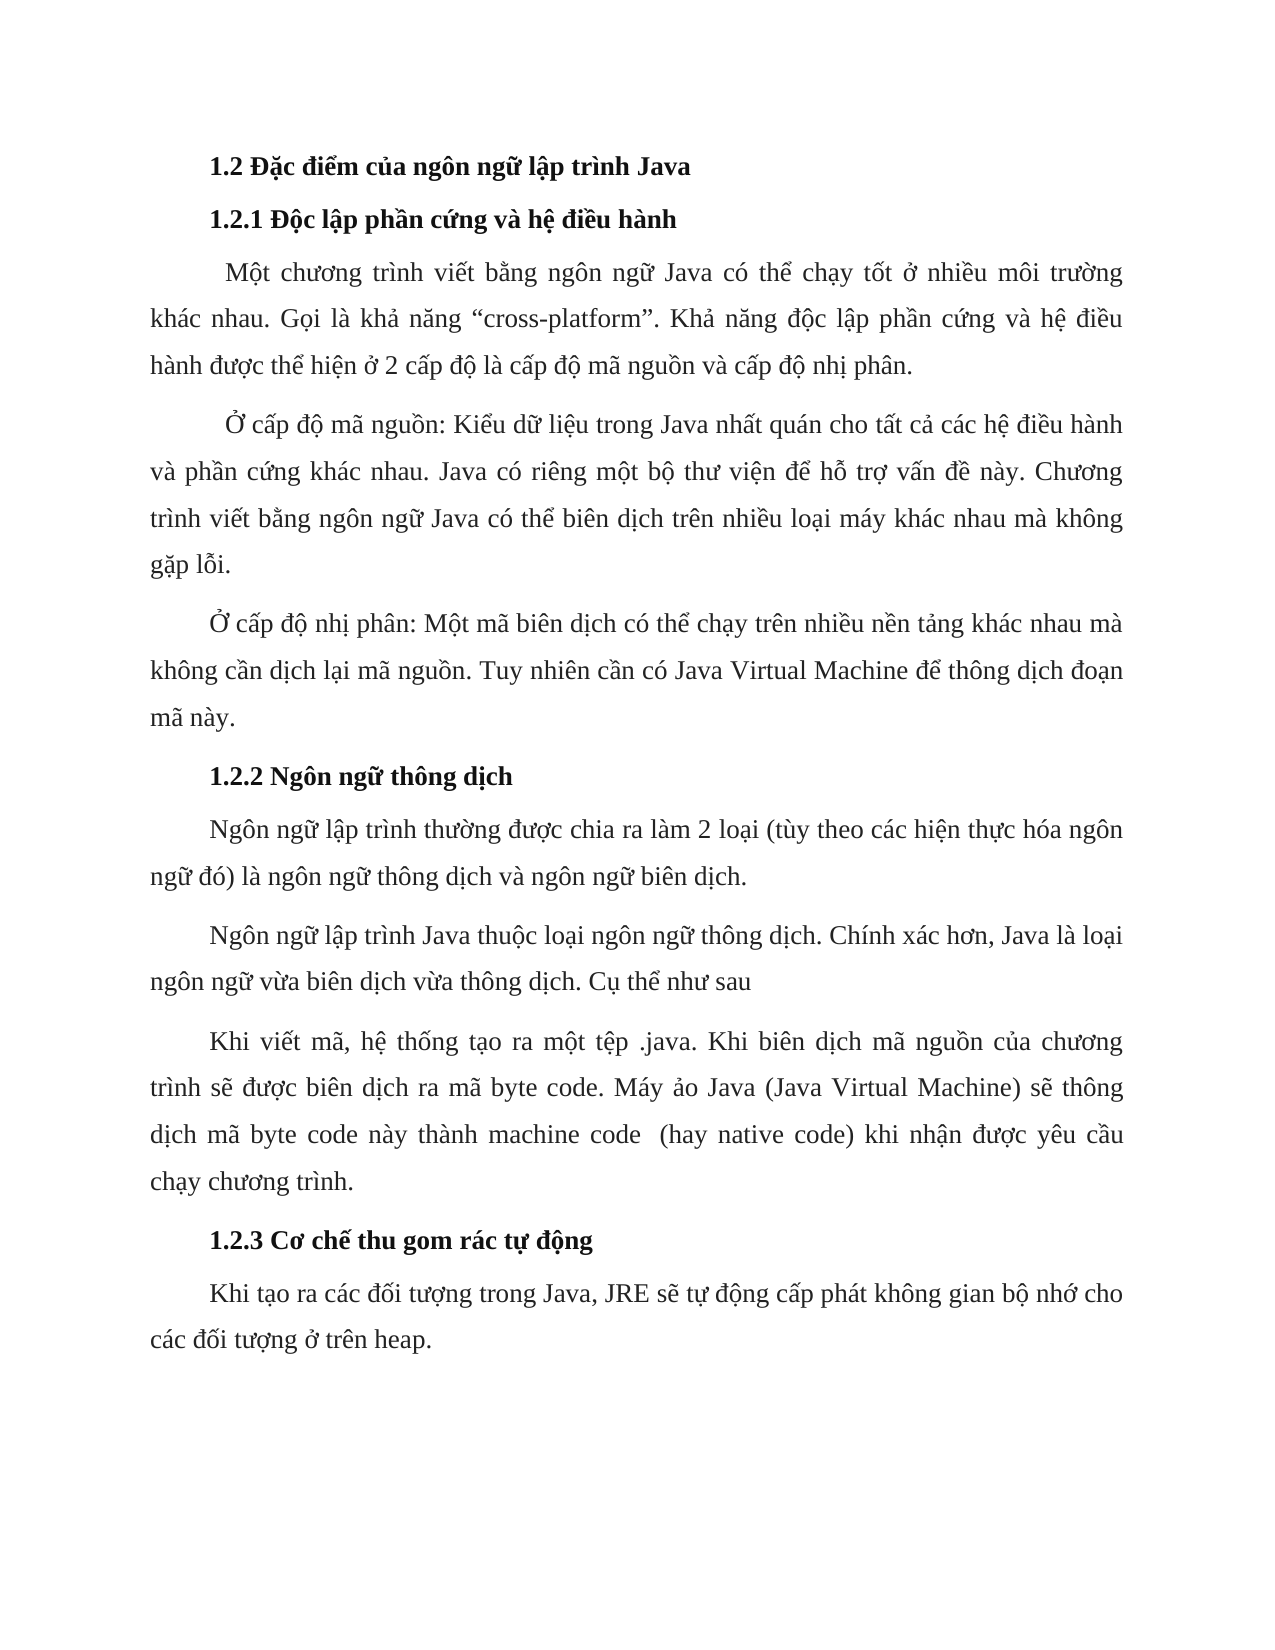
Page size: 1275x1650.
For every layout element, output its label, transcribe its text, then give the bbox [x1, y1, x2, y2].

text Khi viết mã, hệ thống tạo ra một tệp .java. Khi biên dịch mã nguồn của chương trình sẽ được biên dịch ra mã byte code. Máy ảo Java (Java Virtual Machine) sẽ thông dịch mã byte code này thành machine code (hay native code) khi nhận được yêu cầu chạy chương trình. [150, 1024, 1125, 1196]
subtitle 1.2 Đặc điểm của ngôn ngữ lập trình Java [150, 150, 1125, 181]
text Ngôn ngữ lập trình thường được chia ra làm 2 loại (tùy theo các hiện thực hóa ngôn ngữ đó) là ngôn ngữ thông dịch và ngôn ngữ biên dịch. [150, 813, 1125, 891]
subtitle 1.2.2 Ngôn ngữ thông dịch [150, 760, 1125, 791]
subtitle 1.2.1 Độc lập phần cứng và hệ điều hành [150, 203, 1125, 234]
text Khi tạo ra các đối tượng trong Java, JRE sẽ tự động cấp phát không gian bộ nhớ cho các đối tượng ở trên heap. [150, 1277, 1125, 1354]
subtitle 1.2.3 Cơ chế thu gom rác tự động [150, 1224, 1125, 1255]
text Ở cấp độ nhị phân: Một mã biên dịch có thể chạy trên nhiều nền tảng khác nhau mà không cần dịch lại mã nguồn. Tuy nhiên cần có Java Virtual Machine để thông dịch đoạn mã này. [150, 607, 1125, 732]
text Ở cấp độ mã nguồn: Kiểu dữ liệu trong Java nhất quán cho tất cả các hệ điều hành và phần cứng khác nhau. Java có riêng một bộ thư viện để hỗ trợ vấn đề này. Chương trình viết bằng ngôn ngữ Java có thể biên dịch trên nhiều loại máy khác nhau mà không gặp lỗi. [150, 408, 1125, 579]
text Ngôn ngữ lập trình Java thuộc loại ngôn ngữ thông dịch. Chính xác hơn, Java là loại ngôn ngữ vừa biên dịch vừa thông dịch. Cụ thể như sau [150, 919, 1125, 997]
